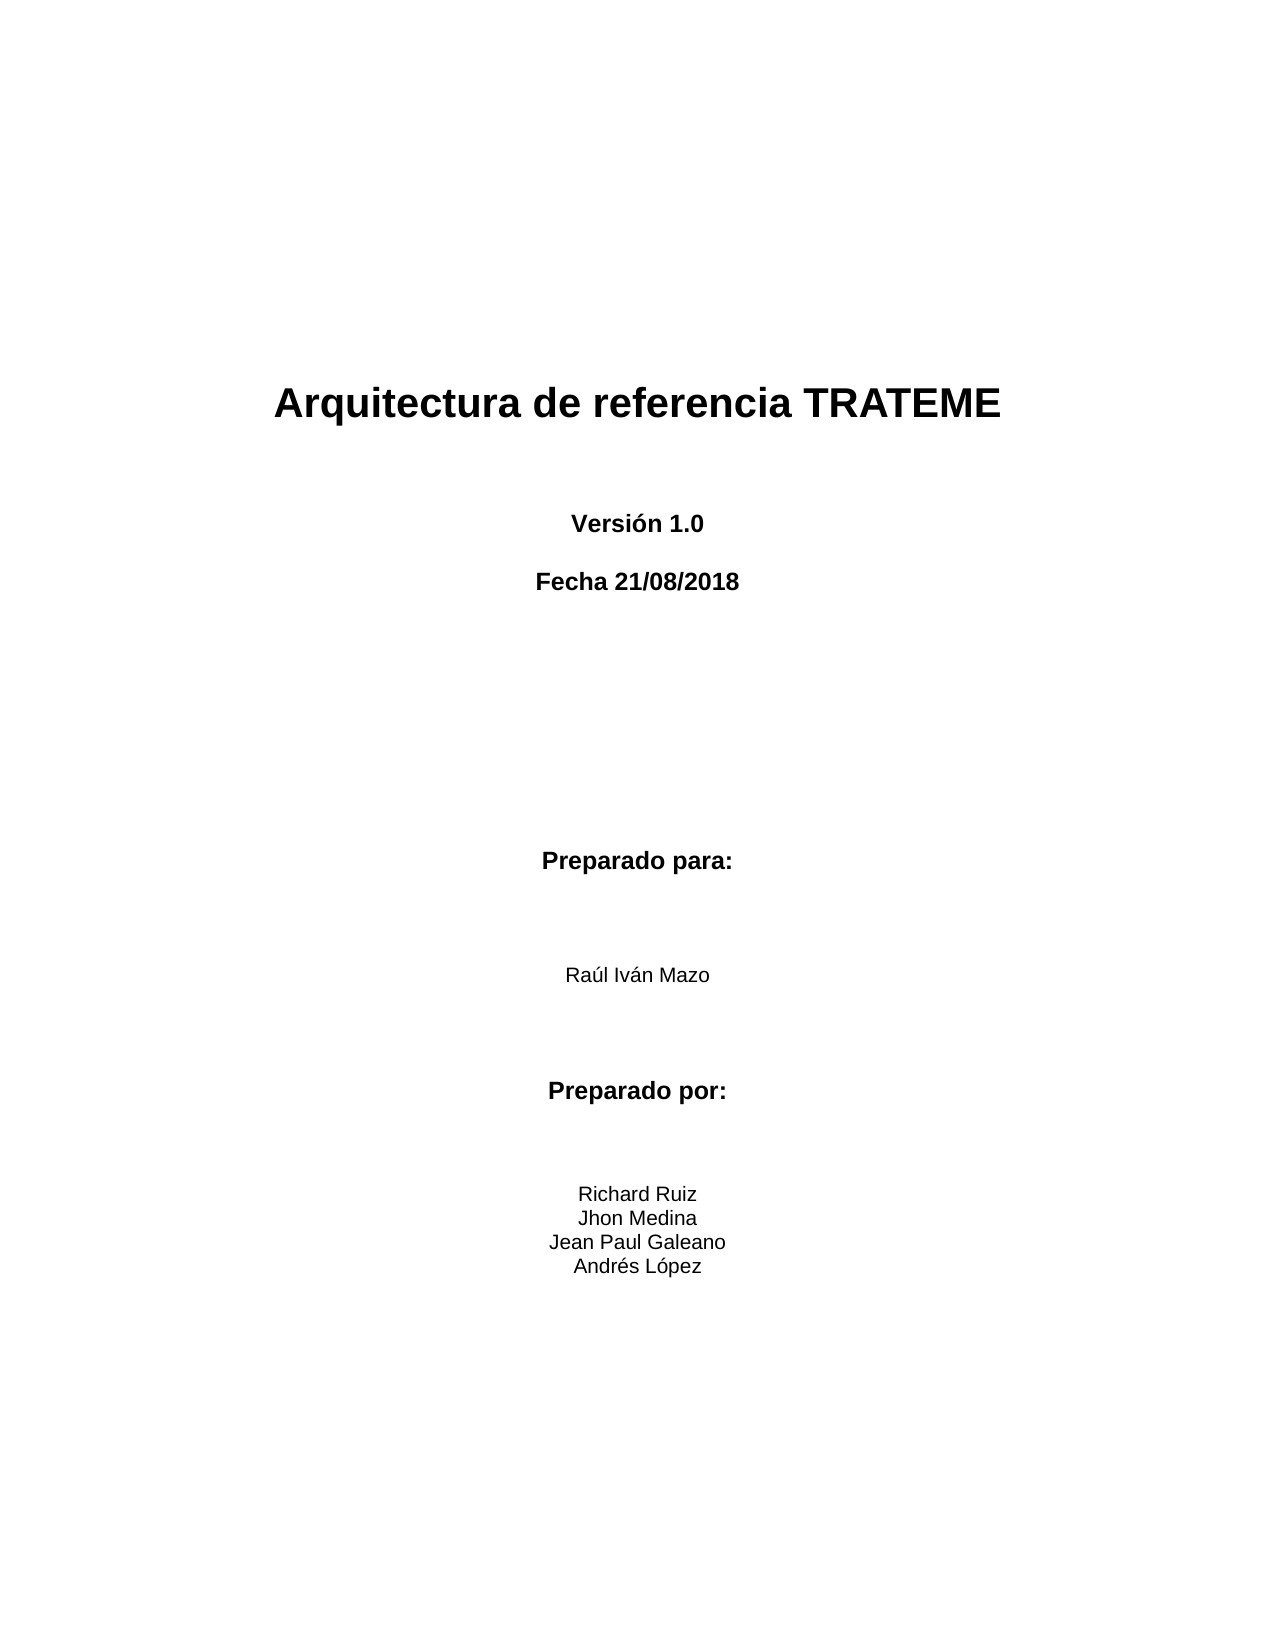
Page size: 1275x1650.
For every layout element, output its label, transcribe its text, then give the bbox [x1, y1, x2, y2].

text Jhon Medina [177, 1206, 1098, 1230]
text Richard Ruiz [177, 1182, 1098, 1206]
subtitle Preparado para: [177, 846, 1098, 874]
text Jean Paul Galeano [177, 1230, 1098, 1254]
subtitle Versión 1.0 [177, 509, 1098, 538]
text Andrés López [177, 1254, 1098, 1278]
text Raúl Iván Mazo [177, 963, 1098, 987]
subtitle Fecha 21/08/2018 [177, 567, 1098, 596]
subtitle Preparado por: [177, 1076, 1098, 1105]
subtitle Arquitectura de referencia TRATEME [177, 379, 1098, 427]
